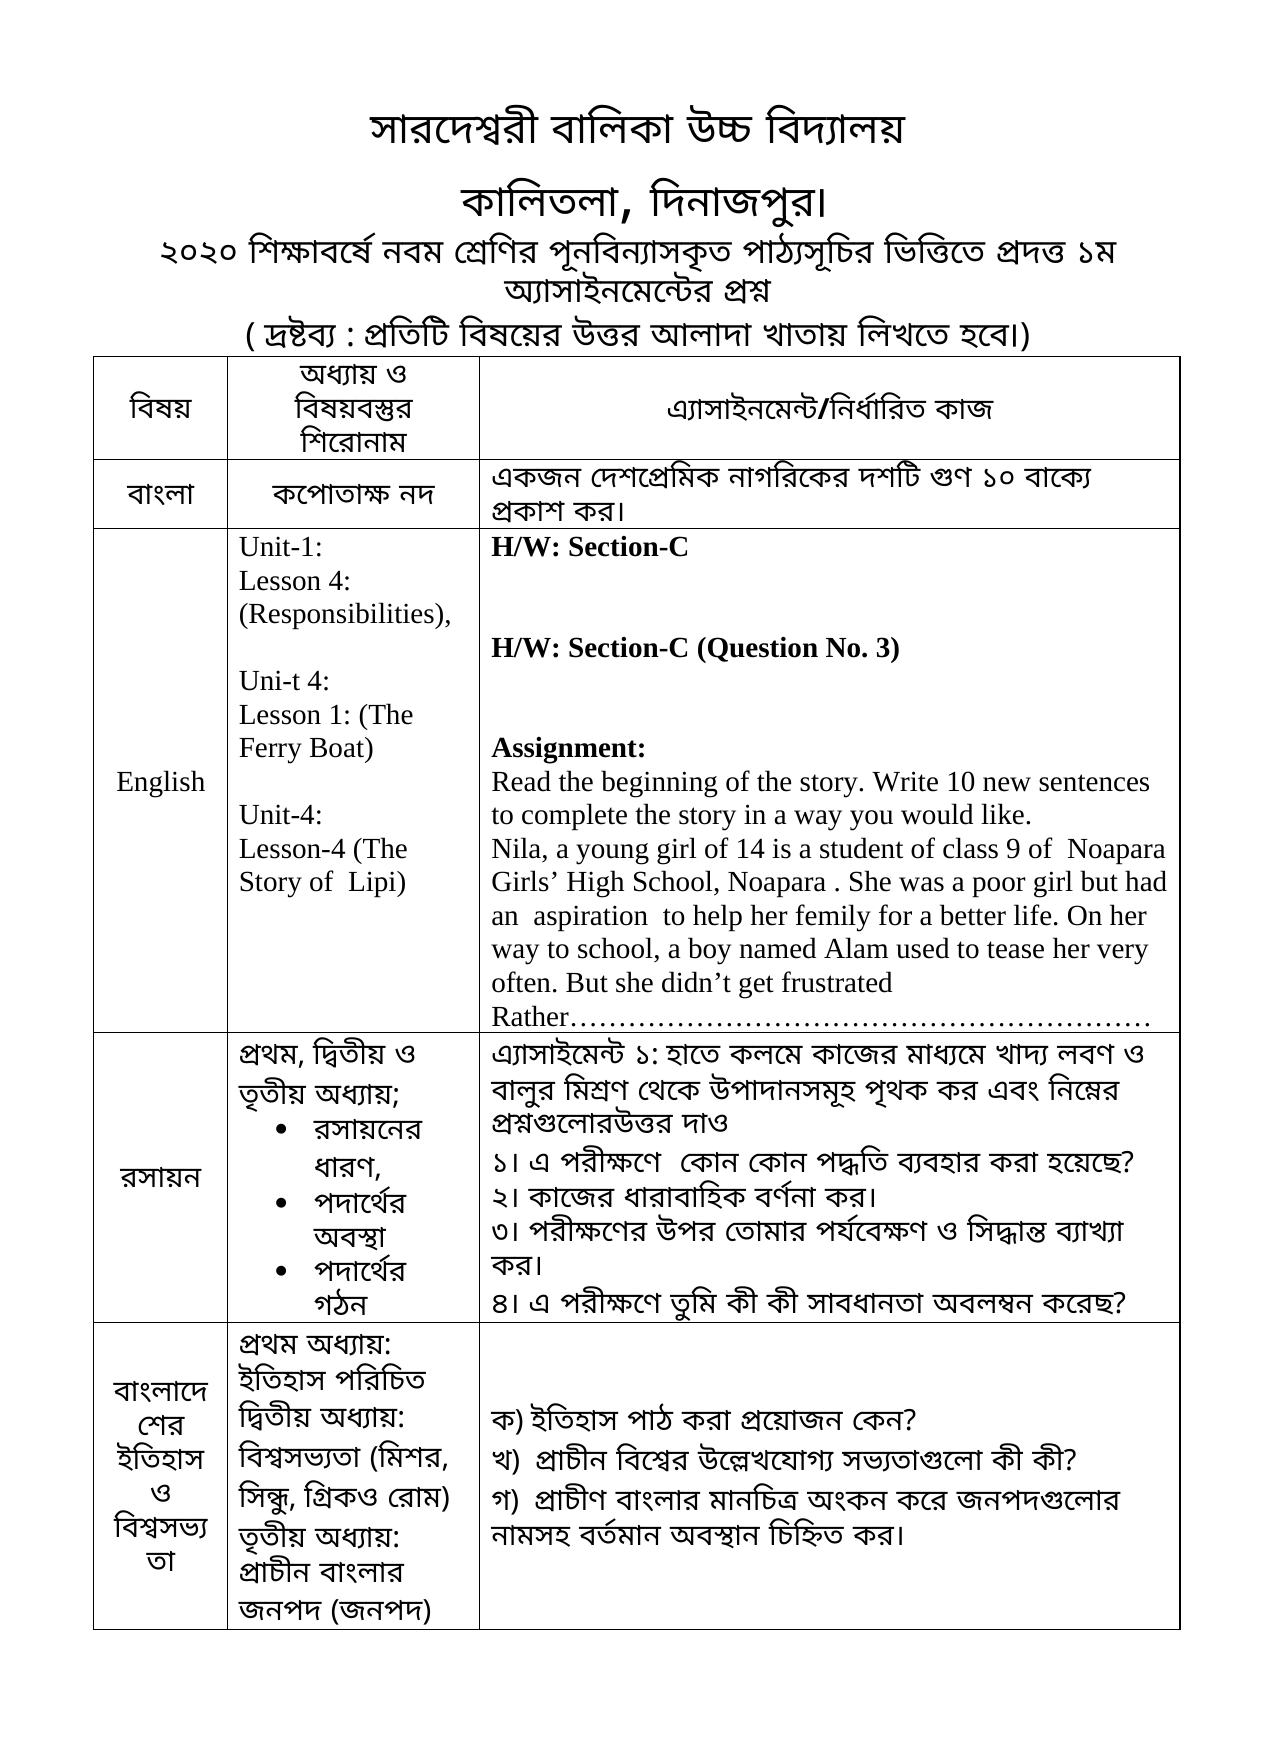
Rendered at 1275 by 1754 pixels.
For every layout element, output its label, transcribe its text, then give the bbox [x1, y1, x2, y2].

table_cell প্রথম, দ্বিতীয় ও তৃতীয় অধ্যায়; রসায়নের ধারণ, পদার্থের অবস্থা পদার্থের গঠন [228, 1033, 479, 1322]
table_cell বাংলা [94, 460, 227, 528]
table_cell ক) ইতিহাস পাঠ করা প্রয়োজন কেন? খ) প্রাচীন বিশ্বের উল্লেখযোগ্য সভ্যতাগুলো কী কী? গ) প্রাচীণ বাংলার মানচিত্র অংকন করে জনপদগুলোর নামসহ বর্তমান অবস্থান চিহ্নিত কর। [480, 1323, 1179, 1629]
table_header অধ্যায় ও বিষয়বস্তুর শিরোনাম [228, 357, 479, 459]
table_cell বাংলাদেশের ইতিহাস ও বিশ্বসভ্যতা [94, 1323, 227, 1629]
table_cell একজন দেশপ্রেমিক নাগরিকের দশটি গুণ ১০ বাক্যে প্রকাশ কর। [480, 460, 1179, 528]
table_cell প্রথম অধ্যায়: ইতিহাস পরিচিত দ্বিতীয় অধ্যায়: বিশ্বসভ্যতা (মিশর, সিন্ধু, গ্রিকও রোম) তৃতীয় অধ্যায়: প্রাচীন বাংলার জনপদ (জনপদ) [228, 1323, 479, 1629]
table_cell রসায়ন [94, 1033, 227, 1322]
table_cell Unit-1: Lesson 4: (Responsibilities), Uni-t 4: Lesson 1: (The Ferry Boat) Unit-4: Lesson-4 (The Story of Lipi) [228, 529, 479, 1032]
text ২০২০ শিক্ষাবর্ষে নবম শ্রেণির পূনবিন্যাসকৃত পাঠ্যসূচির ভিত্তিতে প্রদত্ত ১ম অ্যাসাইনমেন্টের প্রশ্ন [105, 233, 1170, 311]
text কালিতলা, দিনাজপুর। [105, 153, 1170, 233]
table_header বিষয় [94, 357, 227, 459]
table_cell এ্যাসাইমেন্ট ১: হাতে কলমে কাজের মাধ্যমে খাদ্য লবণ ও বালুর মিশ্রণ থেকে উপাদানসমূহ পৃথক কর এবং নিম্নের প্রশ্নগুলোরউত্তর দাও ১। এ পরীক্ষণে কোন কোন পদ্ধতি ব্যবহার করা হয়েছে? ২। কাজের ধারাবাহিক বর্ণনা কর। ৩। পরীক্ষণের উপর তোমার পর্যবেক্ষণ ও সিদ্ধান্ত ব্যাখ্যা কর। ৪। এ পরীক্ষণে তুমি কী কী সাবধানতা অবলম্বন করেছ? [480, 1033, 1179, 1322]
table_cell কপোতাক্ষ নদ [228, 460, 479, 528]
table_cell H/W: Section-C H/W: Section-C (Question No. 3) Assignment: Read the beginning of the story. Write 10 new sentences to complete the story in a way you would like. Nila, a young girl of 14 is a student of class 9 of Noapara Girls’ High School, Noapara . She was a poor girl but had an aspiration to help her femily for a better life. On her way to school, a boy named Alam used to tease her very often. But she didn’t get frustrated Rather…………………………………………………… [480, 529, 1179, 1032]
text ( দ্রষ্টব্য : প্রতিটি বিষয়ের উত্তর আলাদা খাতায় লিখতে হবে।) [105, 311, 1170, 356]
text সারদেশ্বরী বালিকা উচ্চ বিদ্যালয় [105, 105, 1170, 153]
table_header এ্যাসাইনমেন্ট/নির্ধারিত কাজ [480, 357, 1179, 459]
table_cell English [94, 529, 227, 1032]
